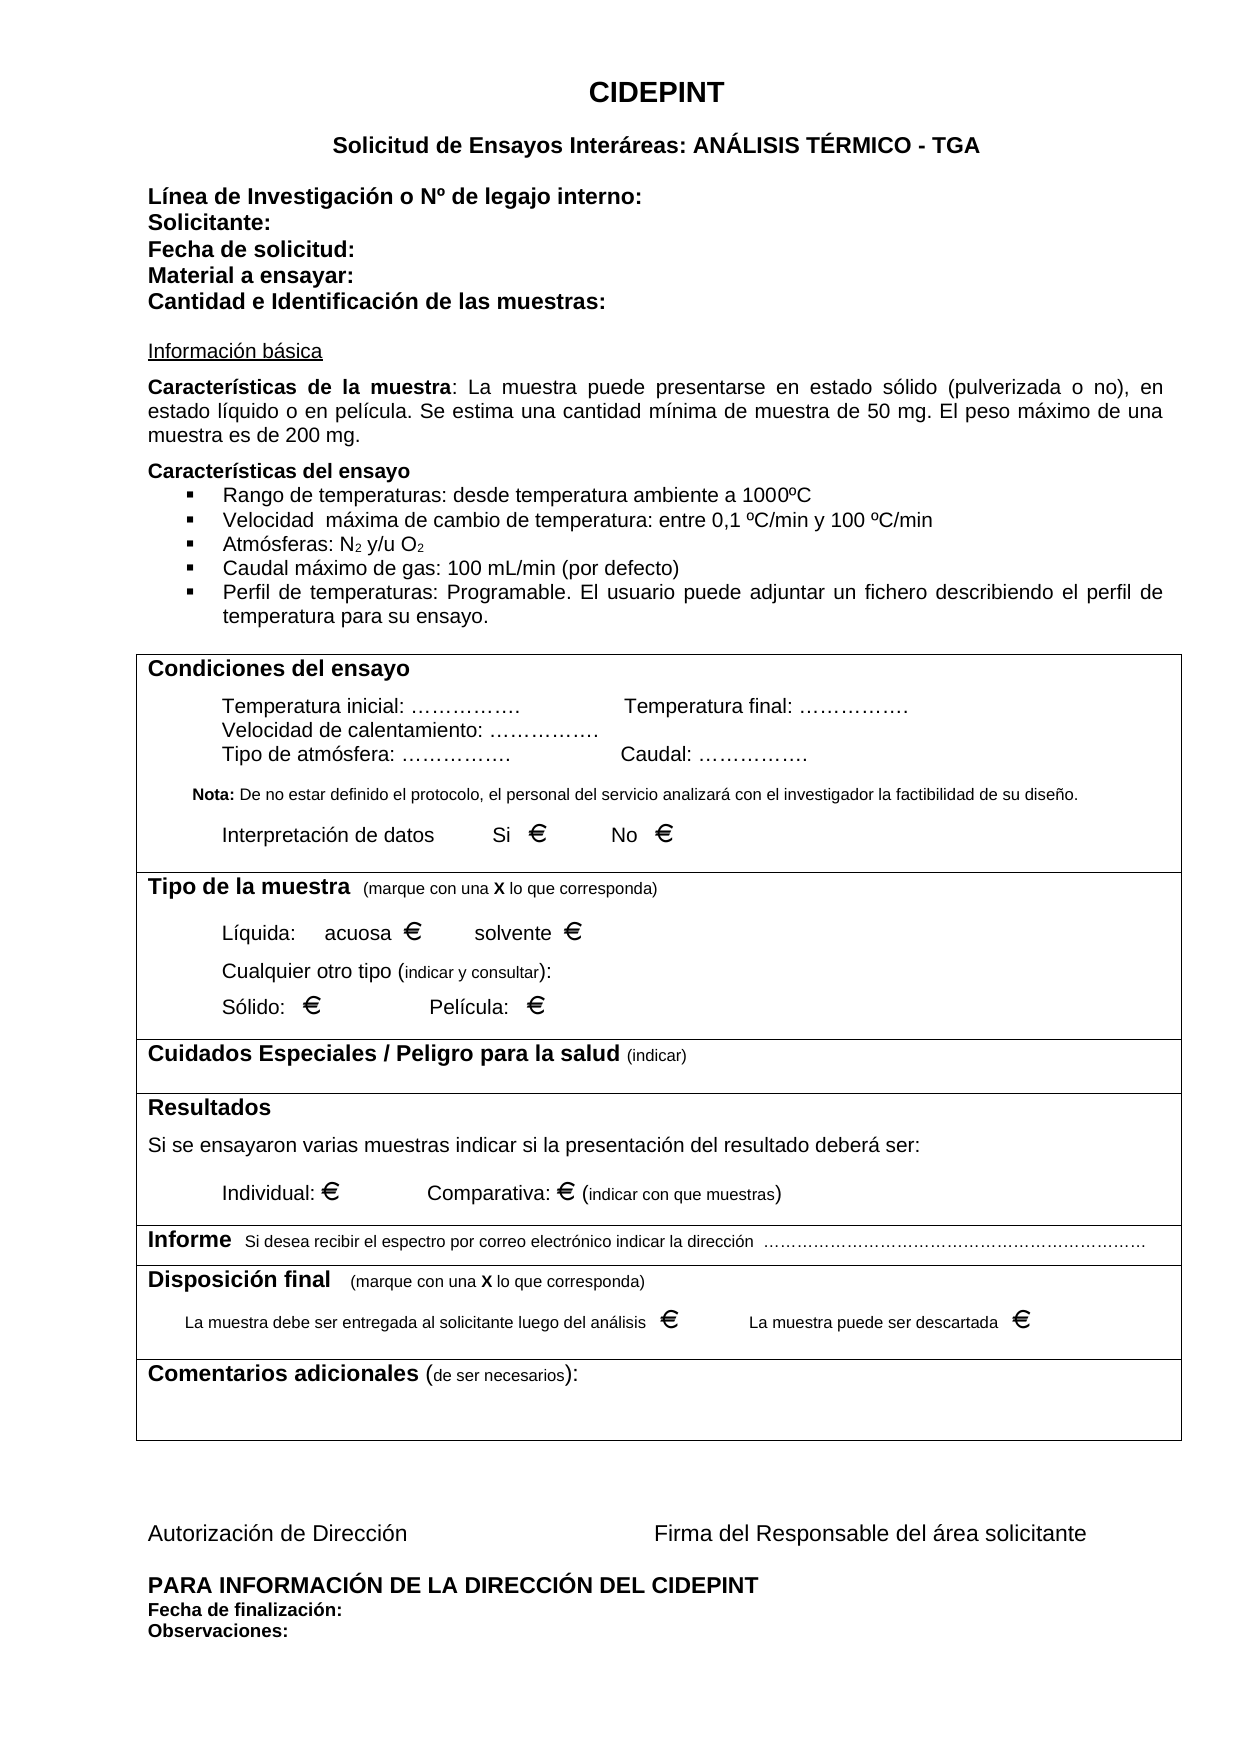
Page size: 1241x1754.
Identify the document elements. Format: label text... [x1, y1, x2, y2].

text Fecha de solicitud: [148, 236, 1165, 262]
text Características del ensayo [148, 459, 1165, 483]
table_cell Comentarios adicionales (de ser necesarios): [137, 1360, 1181, 1439]
table_cell Resultados Si se ensayaron varias muestras indicar si la presentación del resultado deberá ser: Individual: Comparativa: (indicar con que muestras) [137, 1094, 1181, 1225]
text Solicitud de Ensayos Interáreas: ANÁLISIS TÉRMICO - TGA [148, 132, 1165, 159]
text Información básica [148, 338, 1165, 362]
text Observaciones: [148, 1620, 1165, 1642]
text Características de la muestra: La muestra puede presentarse en estado sólido (pulverizada o no), en estado líquido o en película. Se estima una cantidad mínima de muestra de 50 mg. El peso máximo de una muestra es de 200 mg. [148, 375, 1165, 447]
text PARA INFORMACIÓN DE LA DIRECCIÓN DEL CIDEPINT [148, 1572, 1165, 1599]
table_cell Cuidados Especiales / Peligro para la salud (indicar) [137, 1040, 1181, 1093]
text Material a ensayar: [148, 262, 1165, 288]
text Cantidad e Identificación de las muestras: [148, 288, 1165, 314]
table_cell Disposición final (marque con una X lo que corresponda) La muestra debe ser entregada al solicitante luego del análisis La muestra puede ser descartada [137, 1266, 1181, 1359]
list Velocidad máxima de cambio de temperatura: entre 0,1 ºC/min y 100 ºC/min [185, 507, 1165, 531]
list Atmósferas: N2 y/u O2 [185, 531, 1165, 556]
list Rango de temperaturas: desde temperatura ambiente a 1000ºC [185, 483, 1165, 507]
text CIDEPINT [148, 75, 1165, 108]
table_cell Tipo de la muestra (marque con una X lo que corresponda) Líquida: acuosa solvente Cualquier otro tipo (indicar y consultar): Sólido: Película: [137, 873, 1181, 1039]
text Autorización de Dirección Firma del Responsable del área solicitante [148, 1519, 1165, 1546]
text Línea de Investigación o Nº de legajo interno: [148, 183, 1165, 209]
table_header Condiciones del ensayo Temperatura inicial: ……………. Temperatura final: ……………. Velocidad de calentamiento: ……………. Tipo de atmósfera: ……………. Caudal: ……………. Nota: De no estar definido el protocolo, el personal del servicio analizará con el investigador la factibilidad de su diseño. Interpretación de datos Si No [137, 655, 1181, 872]
text Solicitante: [148, 209, 1165, 236]
list Perfil de temperaturas: Programable. El usuario puede adjuntar un fichero describiendo el perfil de temperatura para su ensayo. [185, 579, 1165, 628]
list Caudal máximo de gas: 100 mL/min (por defecto) [185, 556, 1165, 579]
table_cell Informe Si desea recibir el espectro por correo electrónico indicar la dirección …………………………………………………………… [137, 1226, 1181, 1265]
text Fecha de finalización: [148, 1599, 1165, 1620]
